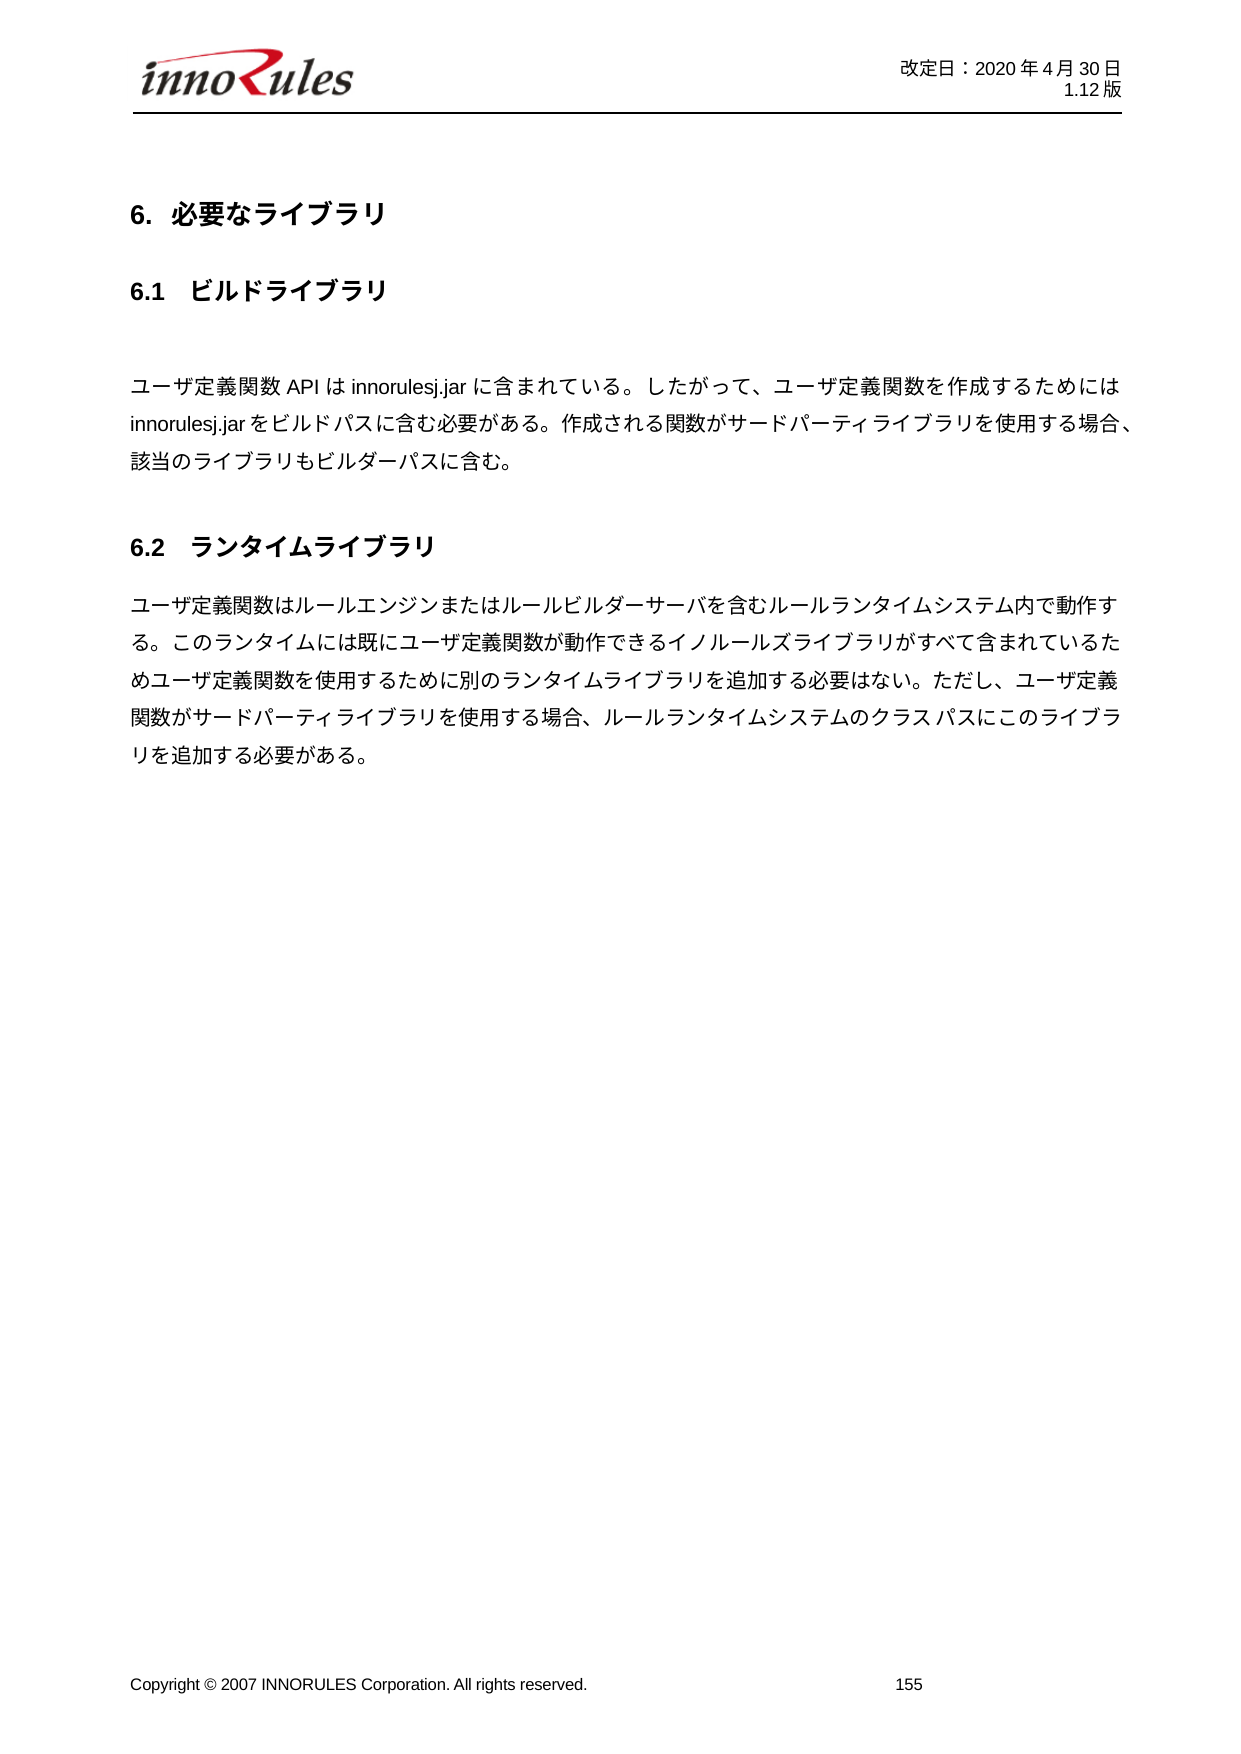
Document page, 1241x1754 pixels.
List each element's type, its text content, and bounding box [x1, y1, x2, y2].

subtitle ビルドライブラリ [130, 271, 1122, 308]
subtitle 必要なライブラリ [130, 175, 1122, 250]
subtitle ランタイムライブラリ [130, 527, 1122, 564]
text ユーザ定義関数はルールエンジンまたはルールビルダーサーバを含むルールランタイムシステム内で動作する。このランタイムには既にユーザ定義関数が動作できるイノルールズライブラリがすべて含まれているためユーザ定義関数を使用するために別のランタイムライブラリを追加する必要はない。ただし、ユーザ定義関数がサードパーティライブラリを使用する場合、ルールランタイムシステムのクラスパスにこのライブラリを追加する必要がある。 [130, 585, 1122, 773]
text ユーザ定義関数APIはinnorulesj.jarに含まれている。したがって、ユーザ定義関数を作成するためにはinnorulesj.jarをビルドパスに含む必要がある。作成される関数がサードパーティライブラリを使用する場合、該当のライブラリもビルダーパスに含む。 [130, 367, 1122, 479]
picture [126, 46, 365, 101]
